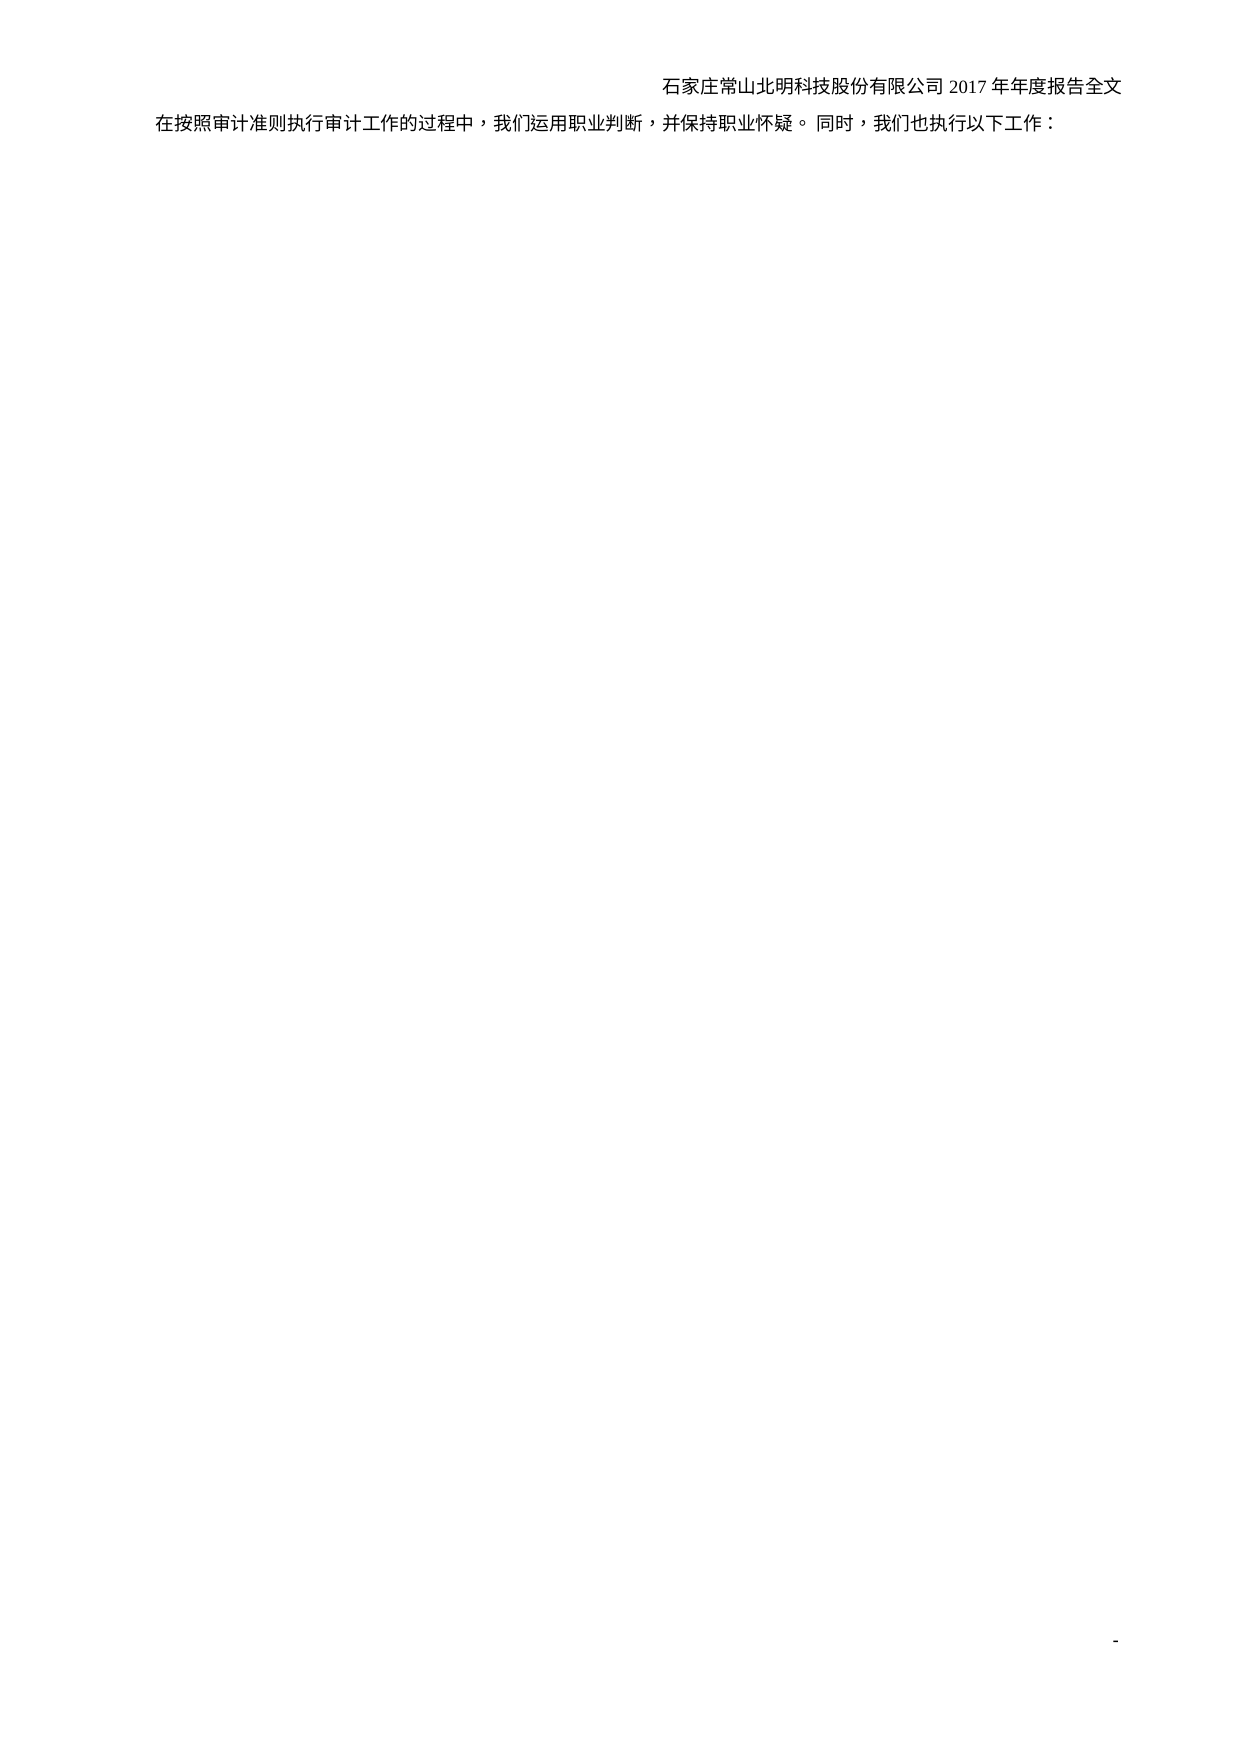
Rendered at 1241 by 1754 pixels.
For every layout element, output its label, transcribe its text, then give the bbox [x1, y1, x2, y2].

text 在按照审计准则执行审计工作的过程中，我们运用职业判断，并保持职业怀疑。 同时，我们也执行以下工作： [156, 110, 1123, 136]
